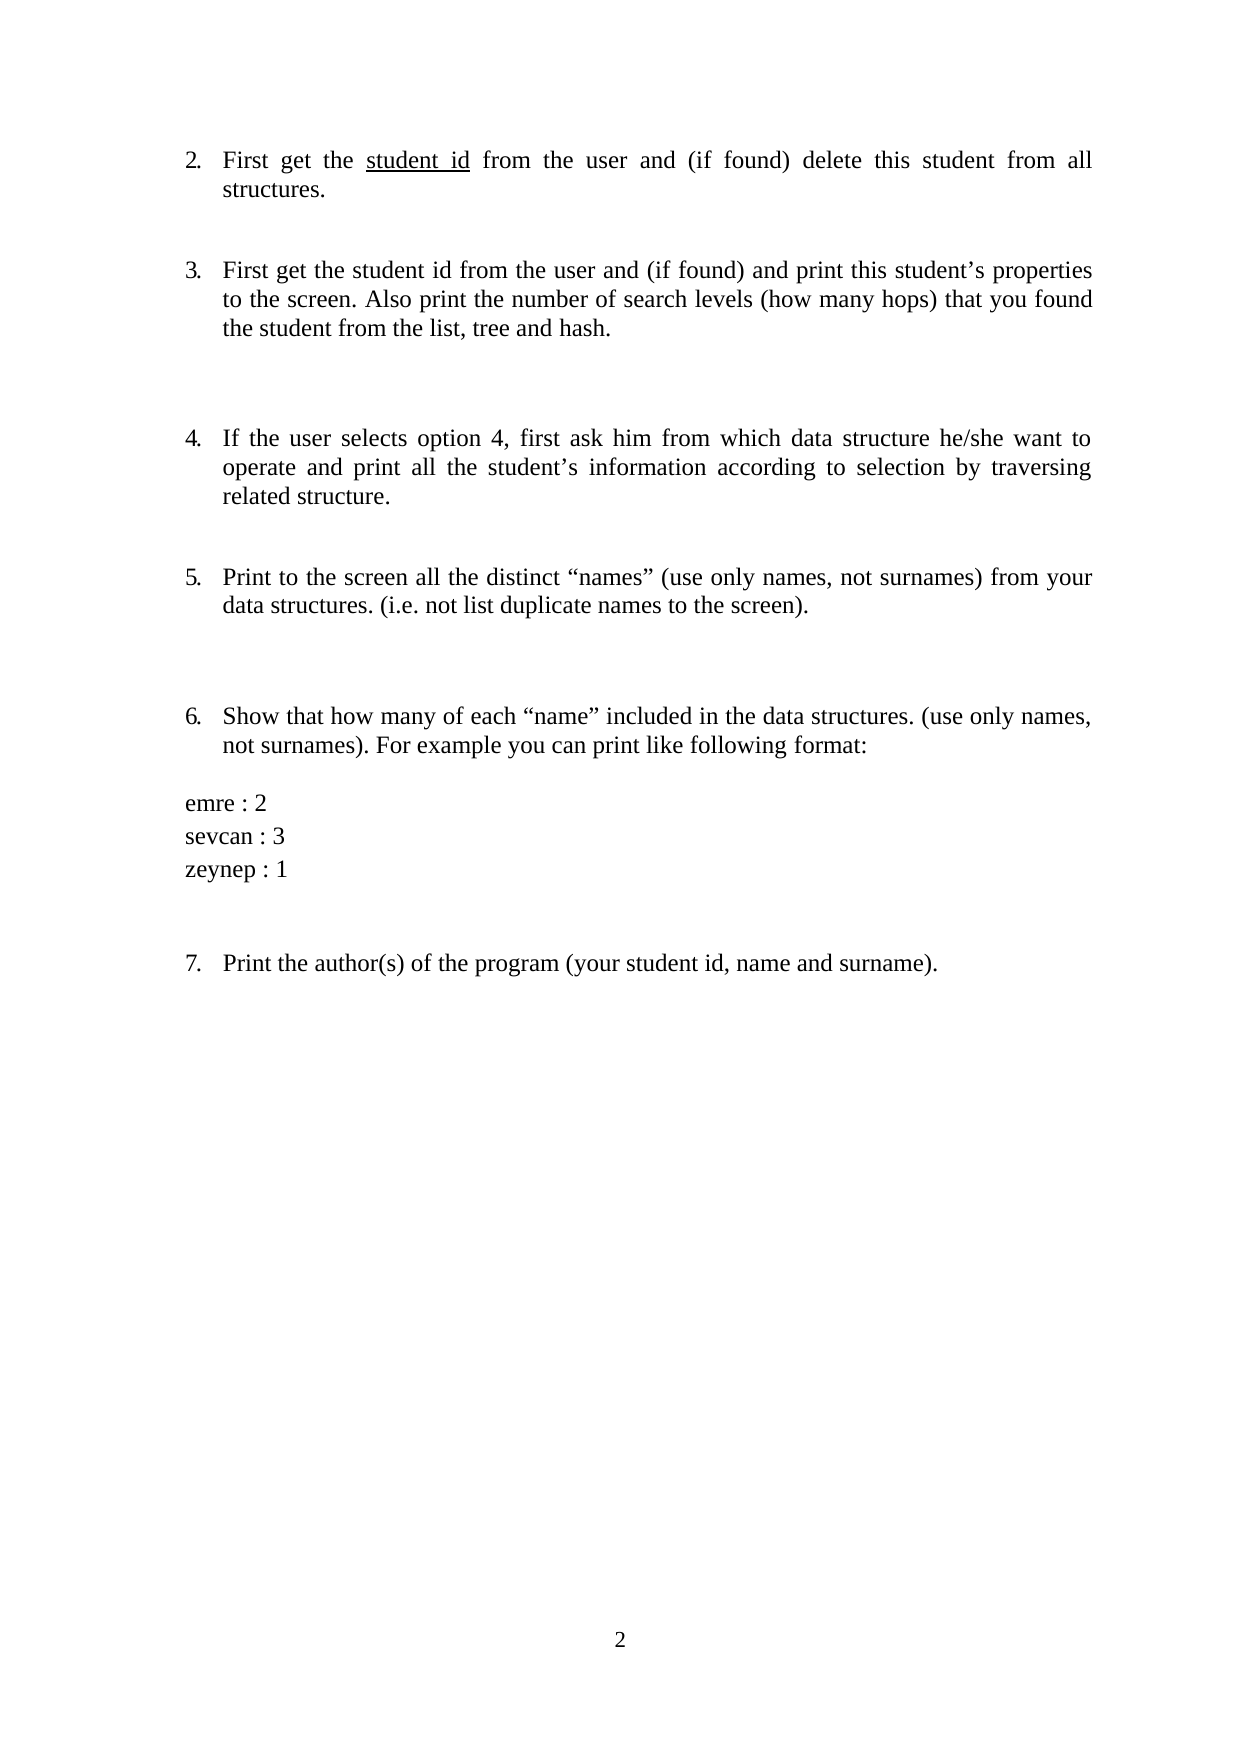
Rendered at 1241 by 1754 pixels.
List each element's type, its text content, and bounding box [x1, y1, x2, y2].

list First get the student id from the user and (if found) and print this student’s properties to the screen. Also print the number of search levels (how many hops) that you found the student from the list, tree and hash. [185, 255, 1094, 341]
list Print the author(s) of the program (your student id, name and surname). [185, 948, 1105, 977]
list If the user selects option 4, first ask him from which data structure he/she want to operate and print all the student’s information according to selection by traversing related structure. [185, 423, 1093, 509]
text zeynep : 1 [185, 854, 1105, 882]
text sevcan : 3 [185, 821, 1105, 849]
text emre : 2 [185, 788, 1105, 817]
list First get the student id from the user and (if found) delete this student from all structures. [185, 145, 1094, 203]
list Show that how many of each “name” included in the data structures. (use only names, not surnames). For example you can print like following format: [185, 701, 1093, 759]
list Print to the screen all the distinct “names” (use only names, not surnames) from your data structures. (i.e. not list duplicate names to the screen). [185, 563, 1093, 619]
